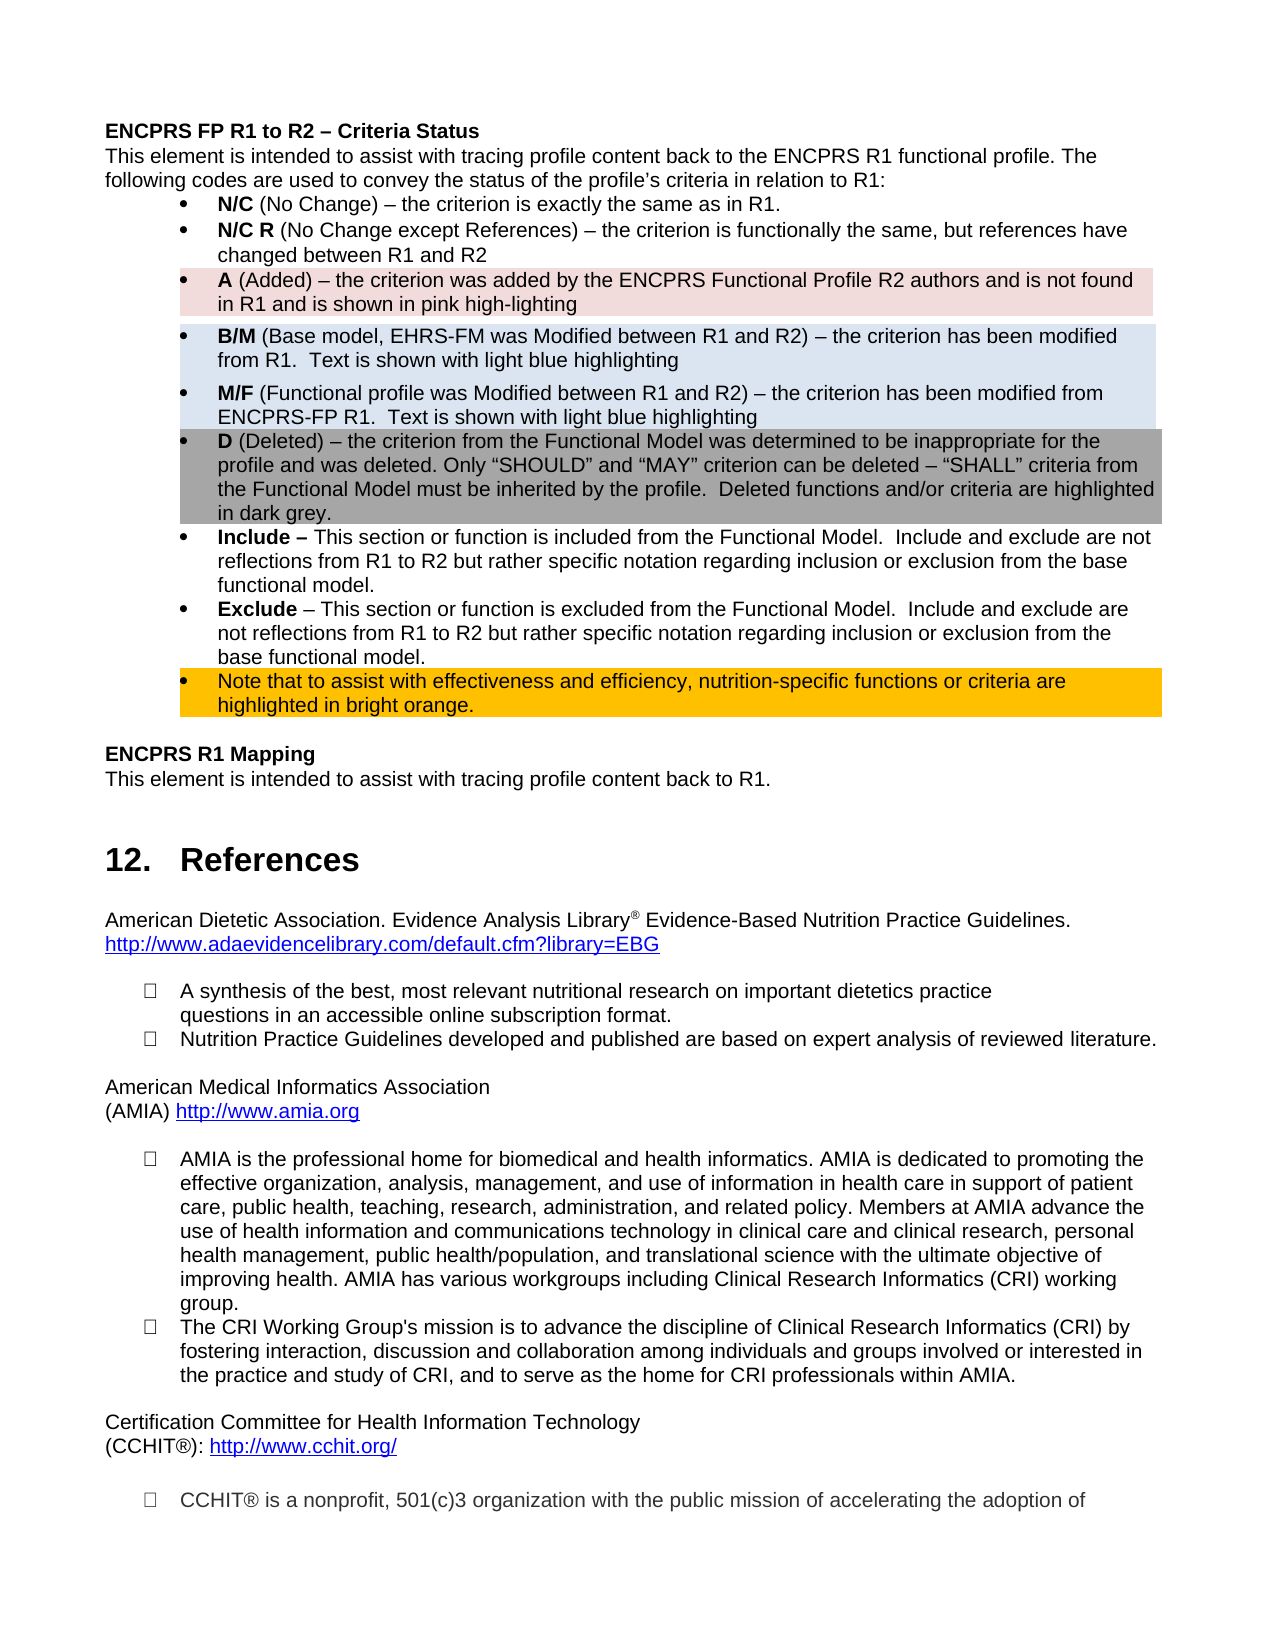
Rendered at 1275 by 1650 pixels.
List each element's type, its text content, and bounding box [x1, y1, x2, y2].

list D (Deleted) – the criterion from the Functional Model was determined to be inappropriate for the profile and was deleted. Only “SHOULD” and “MAY” criterion can be deleted – “SHALL” criteria from the Functional Model must be inherited by the profile. Deleted functions and/or criteria are highlighted in dark grey. [180, 429, 1162, 524]
list The CRI Working Group's mission is to advance the discipline of Clinical Research Informatics (CRI) by fostering interaction, discussion and collaboration among individuals and groups involved or interested in the practice and study of CRI, and to serve as the home for CRI professionals within AMIA. [142, 1314, 1170, 1386]
text This element is intended to assist with tracing profile content back to the ENCPRS R1 functional profile. The following codes are used to convey the status of the profile’s criteria in relation to R1: [105, 143, 1155, 191]
subtitle ENCPRS R1 Mapping [105, 743, 1194, 767]
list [142, 1487, 1138, 1511]
list Note that to assist with effectiveness and efficiency, nutrition-specific functions or criteria are highlighted in bright orange. [180, 668, 1162, 717]
list M/F (Functional profile was Modified between R1 and R2) – the criterion has been modified from ENCPRS-FP R1. Text is shown with light blue highlighting [180, 381, 1156, 429]
list N/C (No Change) – the criterion is exactly the same as in R1. [180, 191, 1194, 217]
list AMIA is the professional home for biomedical and health informatics. AMIA is dedicated to promoting the effective organization, analysis, management, and use of information in health care in support of patient care, public health, teaching, research, administration, and related policy. Members at AMIA advance the use of health information and communications technology in clinical care and clinical research, personal health management, public health/population, and translational science with the ultimate objective of improving health. AMIA has various workgroups including Clinical Research Informatics (CRI) working group. [142, 1147, 1154, 1314]
list Nutrition Practice Guidelines developed and published are based on expert analysis of reviewed literature. [142, 1027, 1194, 1051]
text Certification Committee for Health Information Technology (CCHIT®): http://www.cchit.org/ [105, 1410, 713, 1458]
list N/C R (No Change except References) – the criterion is functionally the same, but references have changed between R1 and R2 [180, 217, 1194, 268]
subtitle ENCPRS FP R1 to R2 – Criteria Status [105, 120, 1194, 143]
list References [105, 839, 1194, 878]
list A synthesis of the best, most relevant nutritional research on important dietetics practice questions in an accessible online subscription format. [142, 980, 1047, 1027]
list B/M (Base model, EHRS-FM was Modified between R1 and R2) – the criterion has been modified from R1. Text is shown with light blue highlighting [180, 324, 1156, 372]
list Include – This section or function is included from the Functional Model. Include and exclude are not reflections from R1 to R2 but rather specific notation regarding inclusion or exclusion from the base functional model. [180, 524, 1162, 597]
list Exclude – This section or function is excluded from the Functional Model. Include and exclude are not reflections from R1 to R2 but rather specific notation regarding inclusion or exclusion from the base functional model. [180, 597, 1162, 668]
text American Medical Informatics Association (AMIA) http://www.amia.org [105, 1075, 542, 1123]
text This element is intended to assist with tracing profile content back to R1. [105, 767, 1157, 791]
list A (Added) – the criterion was added by the ENCPRS Functional Profile R2 authors and is not found in R1 and is shown in pink high-lighting [180, 268, 1153, 316]
text American Dietetic Association. Evidence Analysis Library® Evidence-Based Nutrition Practice Guidelines. http://www.adaevidencelibrary.com/default.cfm?library=EBG [105, 908, 1194, 956]
